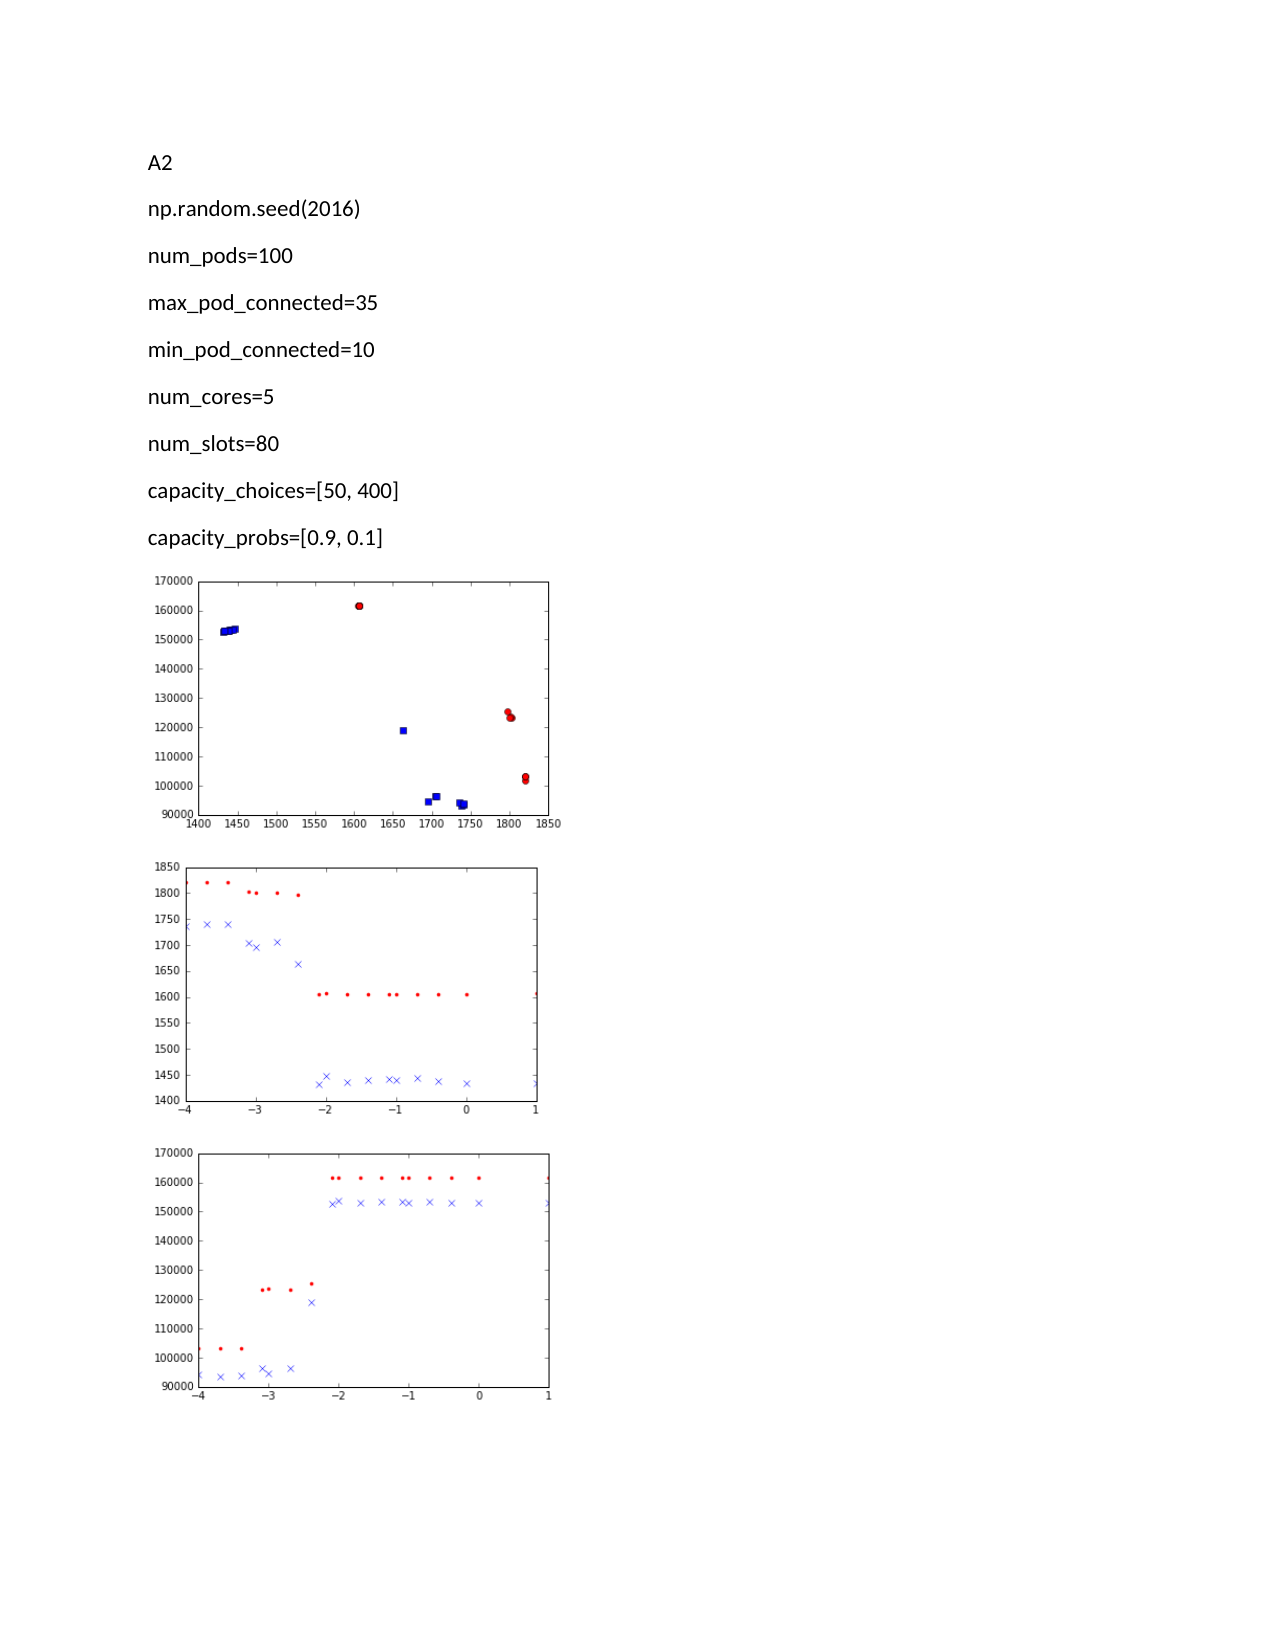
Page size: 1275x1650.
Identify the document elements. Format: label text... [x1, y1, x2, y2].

text capacity_probs=[0.9, 0.1] [148, 523, 1127, 551]
picture [147, 569, 569, 837]
text num_slots=80 [148, 429, 1127, 457]
text max_pod_connected=35 [148, 288, 1127, 316]
picture [147, 855, 546, 1123]
text capacity_choices=[50, 400] [148, 476, 1127, 504]
text num_pods=100 [148, 241, 1127, 269]
text min_pod_connected=10 [148, 335, 1127, 363]
picture [147, 1141, 559, 1409]
text np.random.seed(2016) [148, 194, 1127, 222]
text num_cores=5 [148, 382, 1127, 410]
text A2 [148, 148, 1127, 176]
